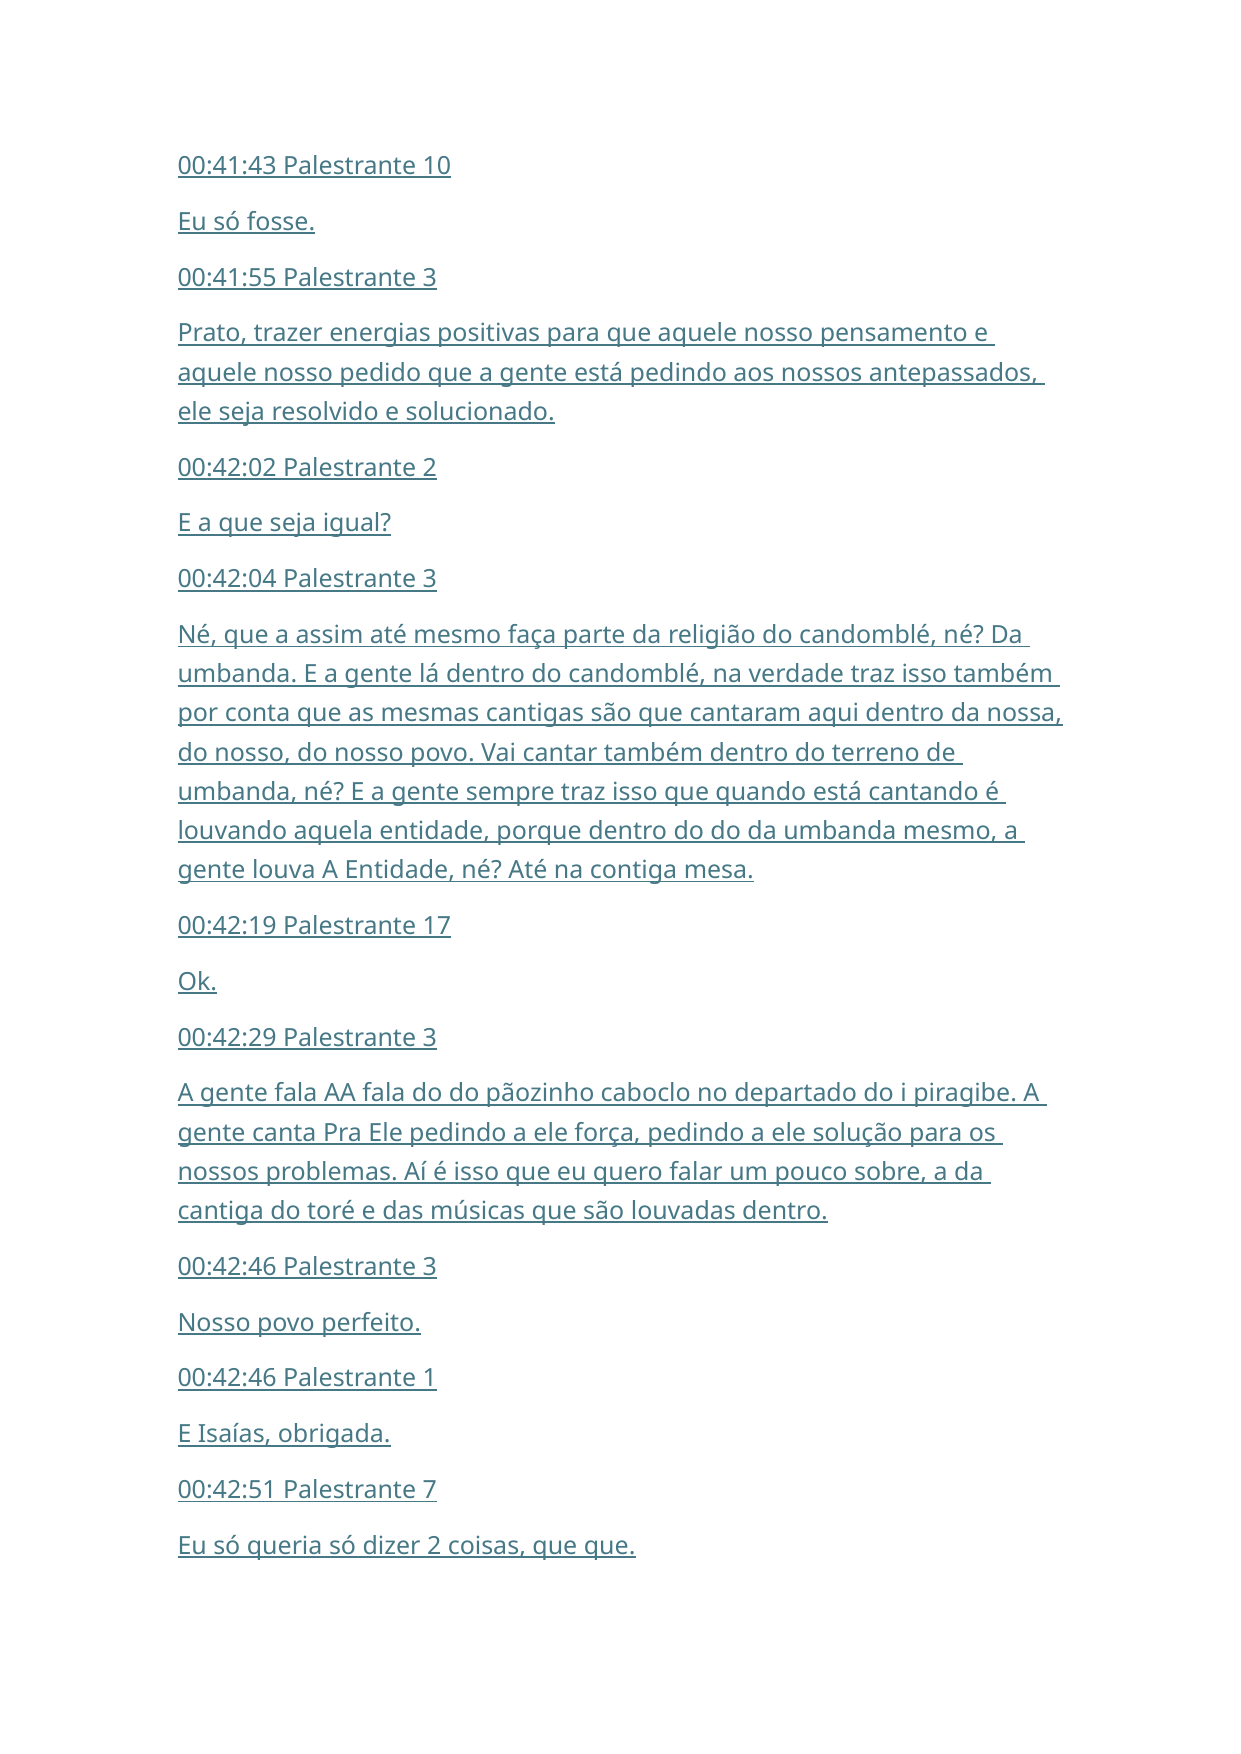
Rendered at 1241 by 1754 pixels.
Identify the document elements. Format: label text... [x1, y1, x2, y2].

text Prato, trazer energias positivas para que aquele nosso pensamento e aquele nosso pedido que a gente está pedindo aos nossos antepassados, ele seja resolvido e solucionado. [177, 315, 1063, 427]
text 00:42:46 Palestrante 1 [177, 1360, 1063, 1394]
text 00:41:55 Palestrante 3 [177, 259, 1063, 293]
text 00:42:04 Palestrante 3 [177, 561, 1063, 595]
text Nosso povo perfeito. [177, 1304, 1063, 1338]
text Eu só fosse. [177, 203, 1063, 237]
text 00:42:19 Palestrante 17 [177, 908, 1063, 942]
text A gente fala AA fala do do pãozinho caboclo no departado do i piragibe. A gente canta Pra Ele pedindo a ele força, pedindo a ele solução para os nossos problemas. Aí é isso que eu quero falar um pouco sobre, a da cantiga do toré e das músicas que são louvadas dentro. [177, 1075, 1063, 1227]
text Né, que a assim até mesmo faça parte da religião do candomblé, né? Da umbanda. E a gente lá dentro do candomblé, na verdade traz isso também por conta que as mesmas cantigas são que cantaram aqui dentro da nossa, do nosso, do nosso povo. Vai cantar também dentro do terreno de umbanda, né? E a gente sempre traz isso que quando está cantando é louvando aquela entidade, porque dentro do do da umbanda mesmo, a gente louva A Entidade, né? Até na contiga mesa. [177, 725, 1063, 886]
text Eu só queria só dizer 2 coisas, que que. [177, 1528, 1063, 1562]
text 00:41:43 Palestrante 10 [177, 148, 1063, 182]
text Né, que a assim até mesmo faça parte da religião do candomblé, né? Da umbanda. E a gente lá dentro do candomblé, na verdade traz isso também por conta que as mesmas cantigas são que cantaram aqui dentro da nossa, do nosso, do nosso povo. Vai cantar também dentro do terreno de umbanda, né? E a gente sempre traz isso que quando está cantando é louvando aquela entidade, porque dentro do do da umbanda mesmo, a gente louva A Entidade, né? Até na contiga mesa. [177, 617, 1063, 724]
text 00:42:29 Palestrante 3 [177, 1019, 1063, 1053]
text Ok. [177, 963, 1063, 997]
text E a que seja igual? [177, 505, 1063, 539]
text 00:42:51 Palestrante 7 [177, 1472, 1063, 1506]
text 00:42:46 Palestrante 3 [177, 1248, 1063, 1282]
text 00:42:02 Palestrante 2 [177, 449, 1063, 483]
text E Isaías, obrigada. [177, 1416, 1063, 1450]
